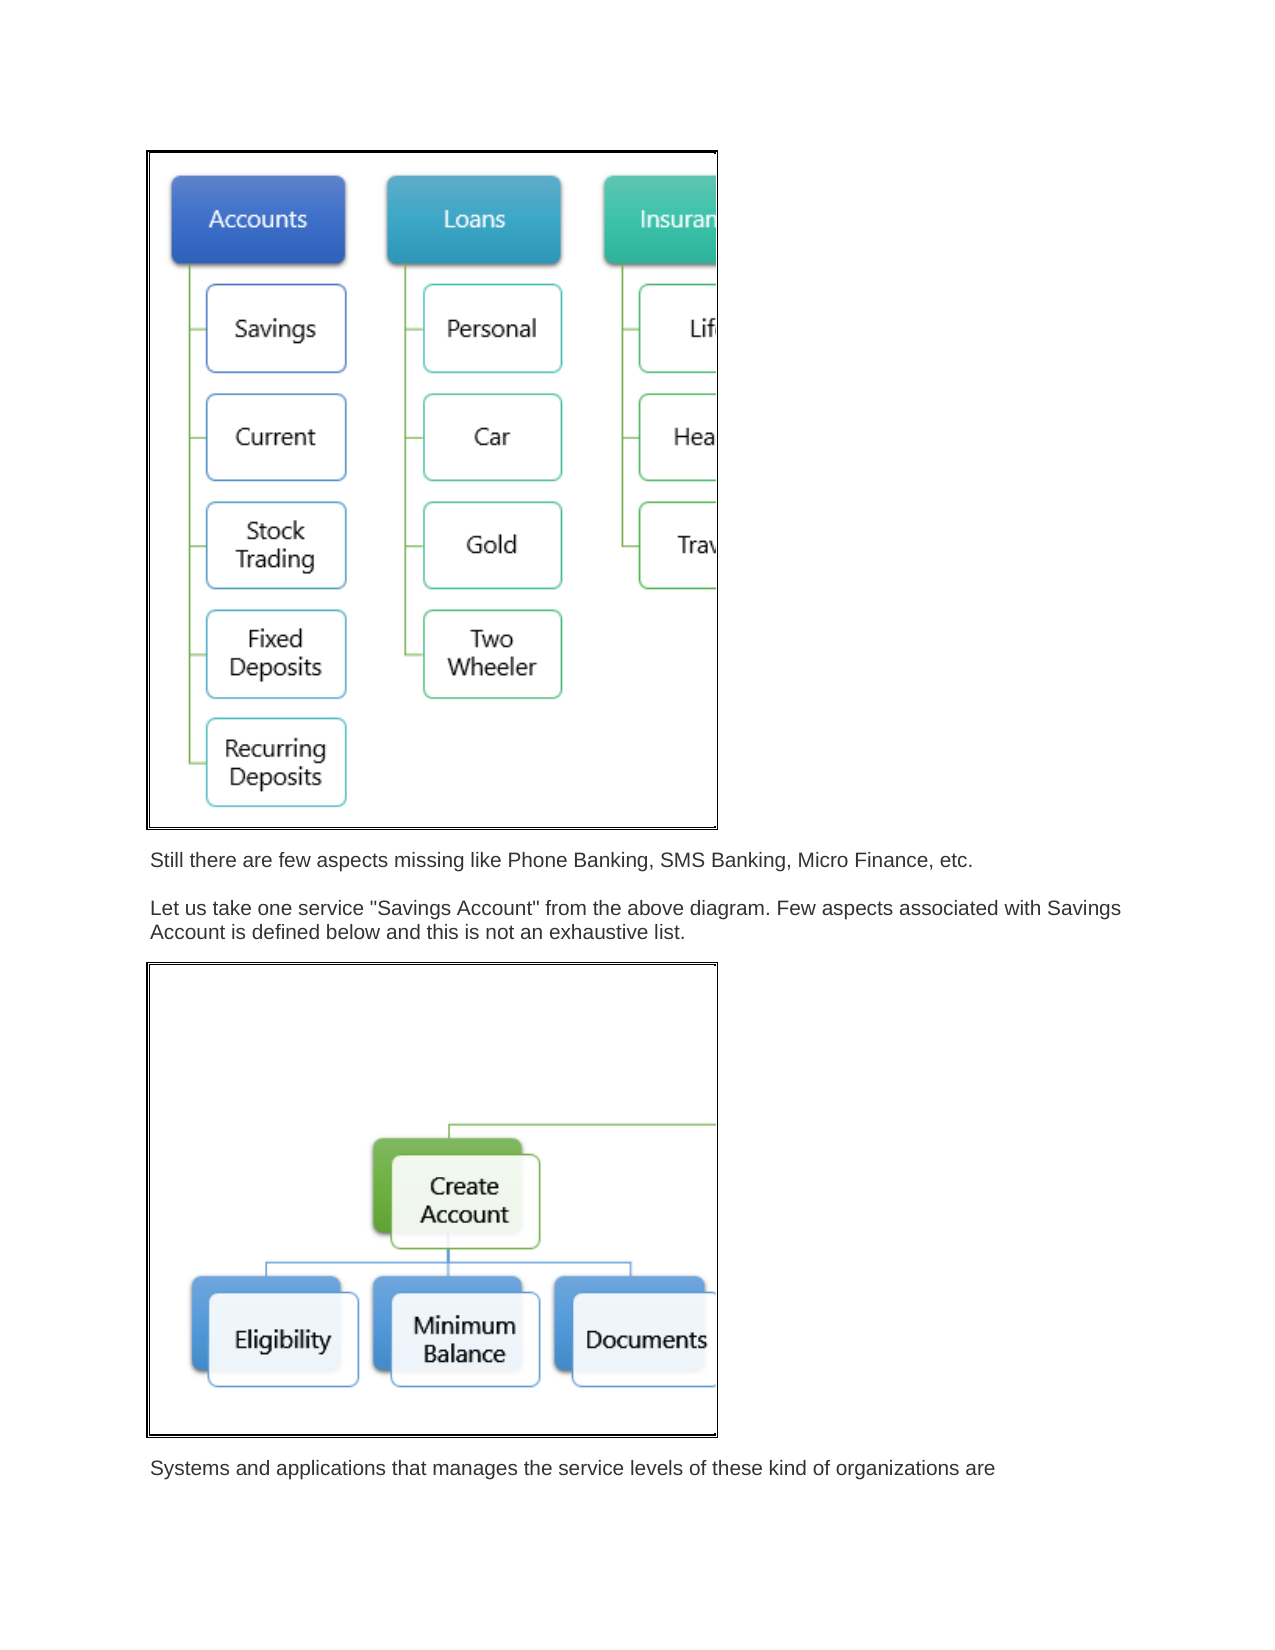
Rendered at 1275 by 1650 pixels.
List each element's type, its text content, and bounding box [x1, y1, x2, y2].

picture [150, 966, 716, 1433]
picture [150, 154, 716, 826]
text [150, 1437, 1125, 1479]
text Still there are few aspects missing like Phone Banking, SMS Banking, Micro Finance, etc. Let us take one service "Savings Account" from the above diagram. Few aspects associated with Savings Account is defined below and this is not an exhaustive list. [150, 830, 1125, 962]
